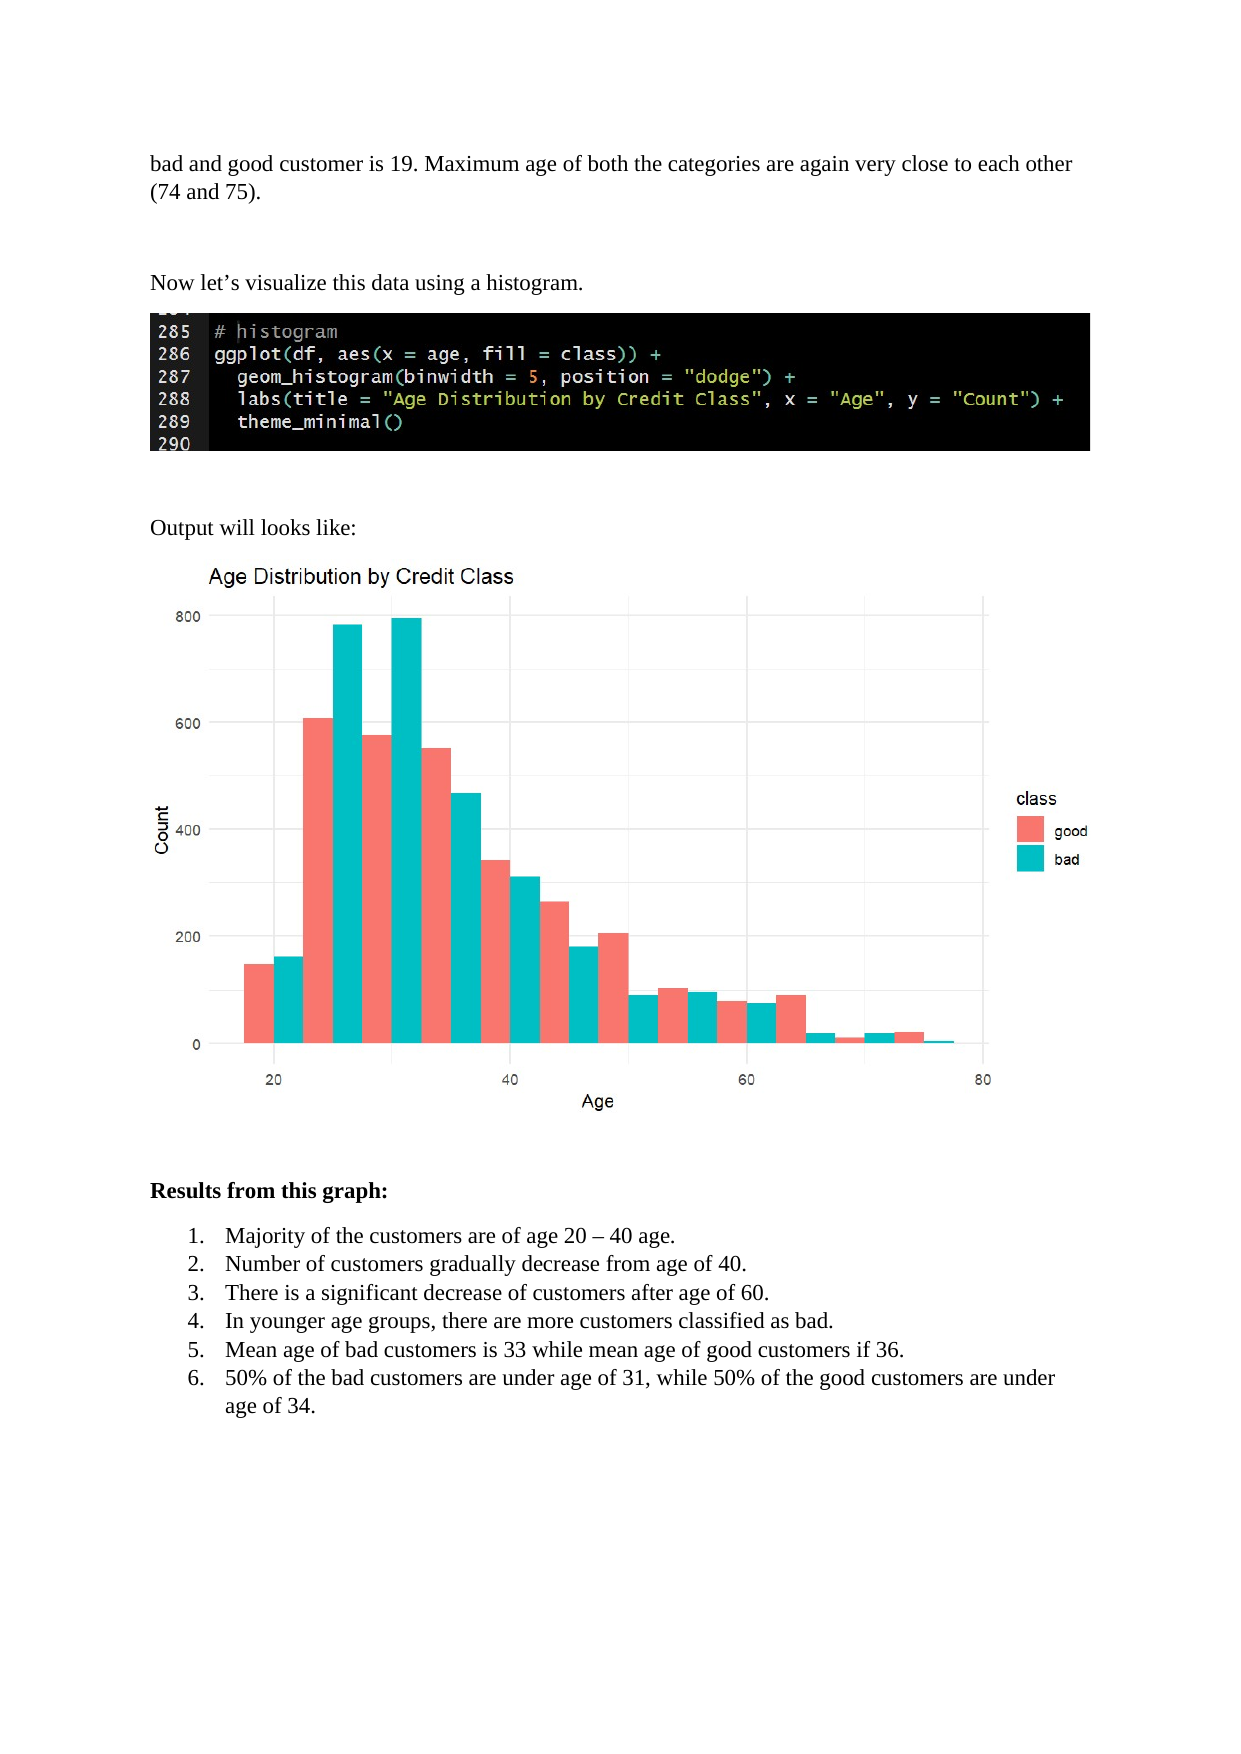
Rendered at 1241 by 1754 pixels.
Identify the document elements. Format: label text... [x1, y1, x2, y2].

list Number of customers gradually decrease from age of 40. [187, 1250, 1090, 1277]
list There is a significant decrease of customers after age of 60. [187, 1279, 1090, 1305]
text Results from this graph: [150, 1177, 1090, 1203]
picture [150, 559, 1091, 1113]
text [150, 150, 1090, 205]
list Mean age of bad customers is 33 while mean age of good customers if 36. [187, 1336, 1090, 1362]
picture [150, 313, 1091, 451]
text Output will looks like: [150, 514, 1090, 540]
list In younger age groups, there are more customers classified as bad. [187, 1307, 1090, 1334]
list 50% of the bad customers are under age of 31, while 50% of the good customers are under age of 34. [187, 1364, 1090, 1419]
list Majority of the customers are of age 20 – 40 age. [187, 1222, 1090, 1248]
text Now let’s visualize this data using a histogram. [150, 269, 1090, 295]
